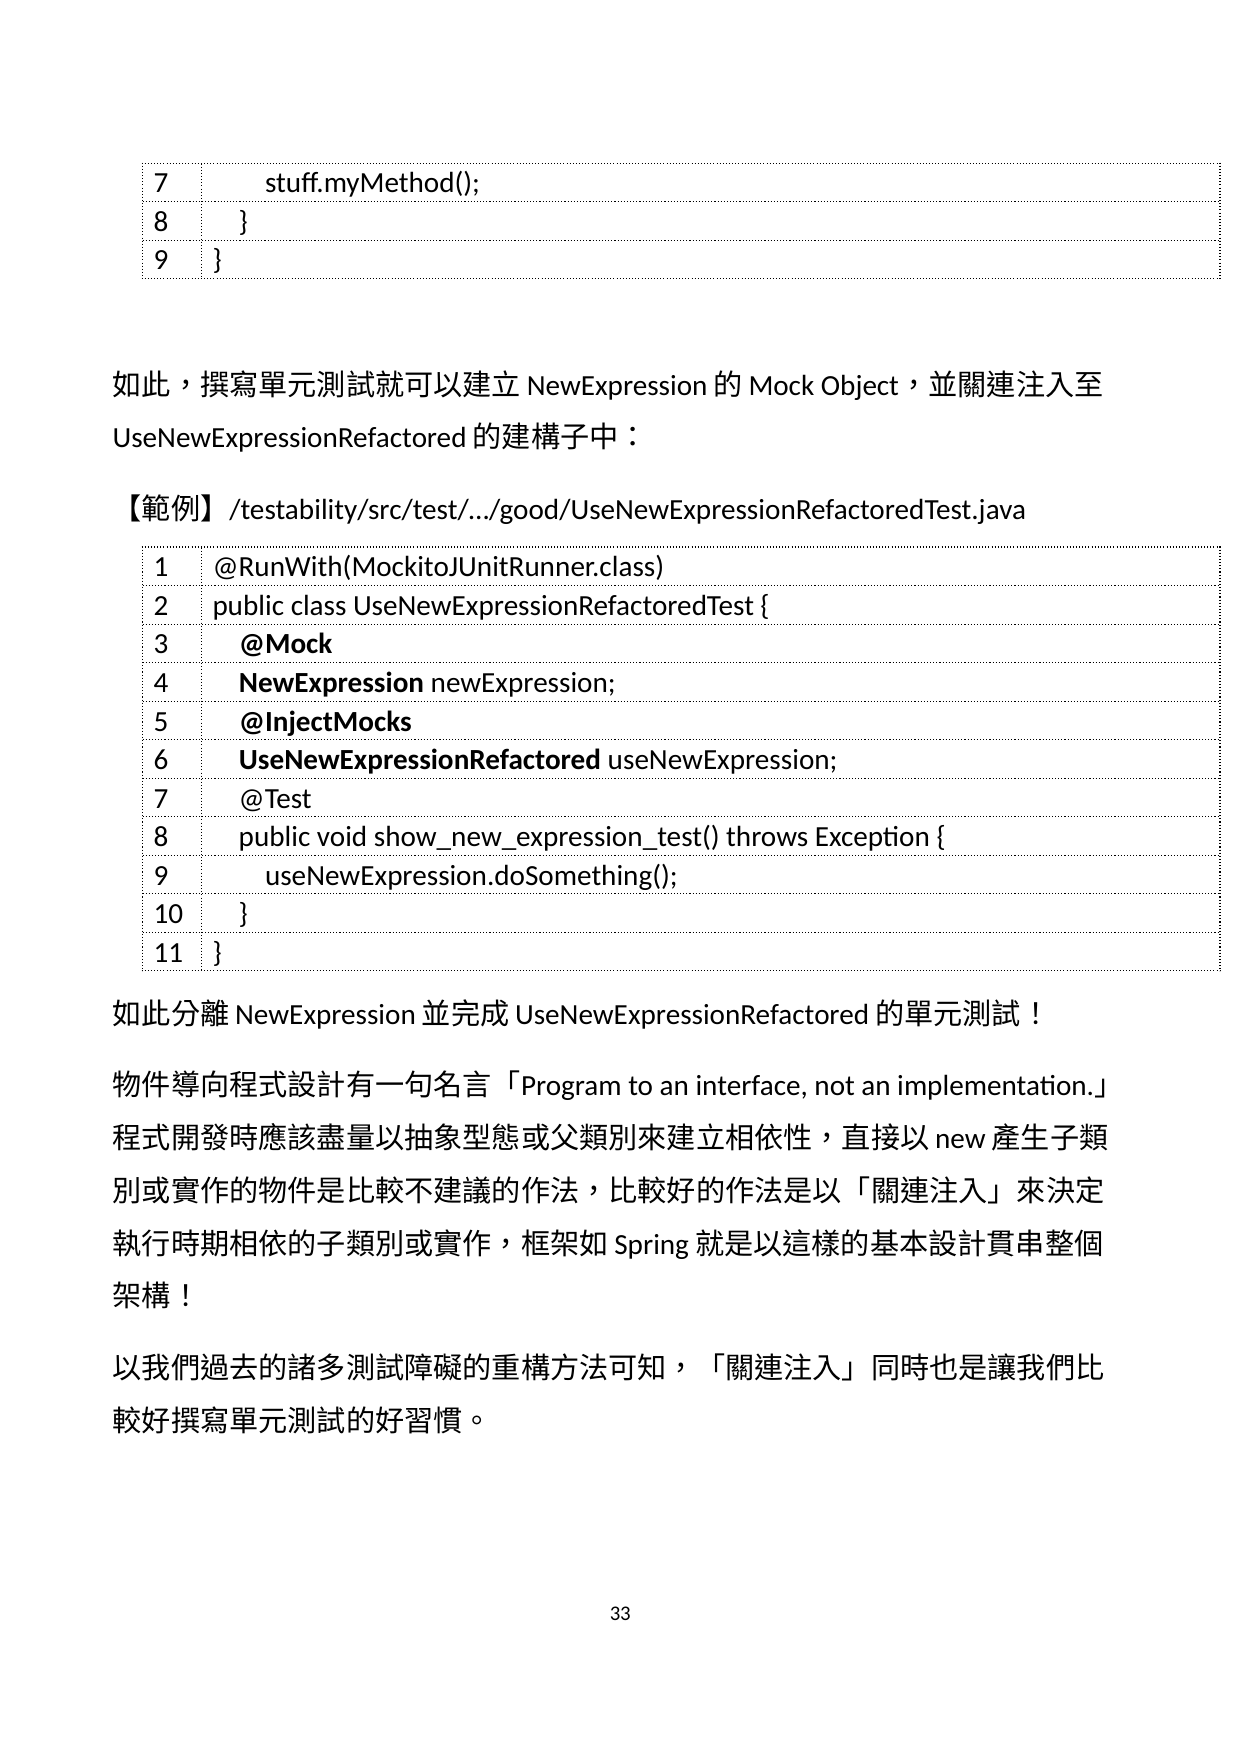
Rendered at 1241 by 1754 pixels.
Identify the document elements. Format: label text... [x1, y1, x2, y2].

table_cell stuff.myMethod(); [201, 163, 1220, 201]
text 【範例】/testability/src/test/…/good/UseNewExpressionRefactoredTest.java [112, 485, 1128, 528]
table_cell UseNewExpressionRefactored useNewExpression; [201, 739, 1220, 778]
table_cell 2 [142, 585, 201, 623]
table_cell public class UseNewExpressionRefactoredTest { [201, 585, 1220, 623]
table_cell } [201, 201, 1220, 239]
text 物件導向程式設計有一句名言「Program to an interface, not an implementation.」程式開發時應該盡量以抽象型態或父類別來建立相依性，直接以new產生子類別或實作的物件是比較不建議的作法，比較好的作法是以「關連注入」來決定執行時期相依的子類別或實作，框架如Spring就是以這樣的基本設計貫串整個架構！ [112, 1062, 1128, 1315]
table_cell public void show_new_expression_test() throws Exception { [201, 816, 1220, 855]
table_cell useNewExpression.doSomething(); [201, 855, 1220, 893]
table_cell 9 [142, 240, 201, 278]
table_cell 11 [142, 932, 201, 970]
table_cell 6 [142, 739, 201, 778]
table_cell @Test [201, 778, 1220, 816]
table_header @RunWith(MockitoJUnitRunner.class) [201, 546, 1220, 585]
table_header 1 [142, 546, 201, 585]
table_cell @Mock [201, 624, 1220, 662]
table_cell 8 [142, 201, 201, 239]
table_cell 4 [142, 662, 201, 701]
text 以我們過去的諸多測試障礙的重構方法可知，「關連注入」同時也是讓我們比較好撰寫單元測試的好習慣。 [112, 1344, 1128, 1440]
table_cell } [201, 240, 1220, 278]
table_cell @InjectMocks [201, 701, 1220, 739]
table_cell NewExpression newExpression; [201, 662, 1220, 701]
table_cell 8 [142, 816, 201, 855]
table_cell 10 [142, 893, 201, 932]
table_cell 5 [142, 701, 201, 739]
text 如此分離NewExpression並完成UseNewExpressionRefactored的單元測試！ [112, 990, 1128, 1032]
table_cell } [201, 932, 1220, 970]
table_cell 3 [142, 624, 201, 662]
text 如此，撰寫單元測試就可以建立NewExpression的Mock Object，並關連注入至UseNewExpressionRefactored的建構子中： [112, 361, 1128, 456]
table_cell } [201, 893, 1220, 932]
table_cell 7 [142, 778, 201, 816]
table_cell 7 [142, 163, 201, 201]
table_cell 9 [142, 855, 201, 893]
